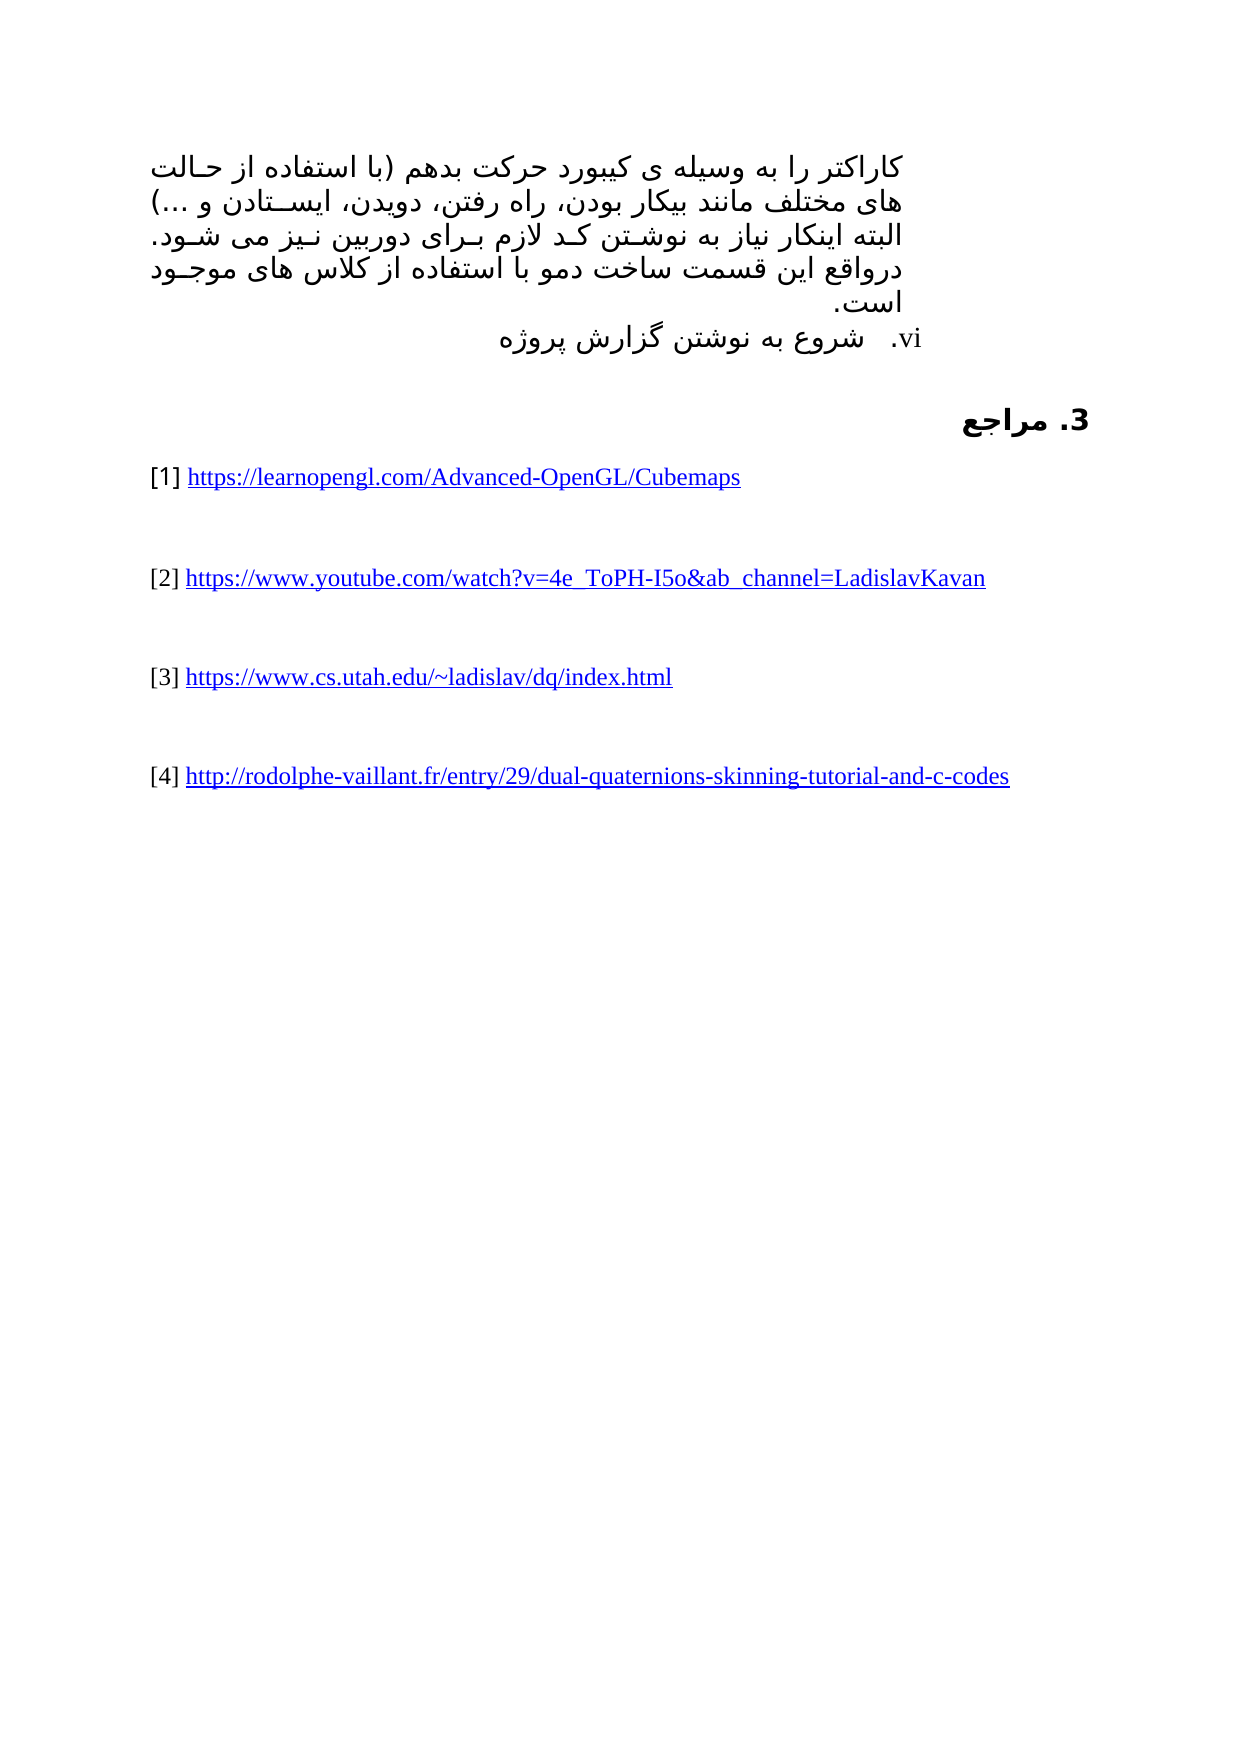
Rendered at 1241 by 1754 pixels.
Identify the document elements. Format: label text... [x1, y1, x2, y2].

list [150, 150, 921, 320]
text [1] https://learnopengl.com/Advanced-OpenGL/Cubemaps [150, 458, 1090, 492]
text [3] https://www.cs.utah.edu/~ladislav/dq/index.html [150, 662, 1090, 691]
text [4] http://rodolphe-vaillant.fr/entry/29/dual-quaternions-skinning-tutorial-and-c-codes [150, 761, 1090, 790]
text [2] https://www.youtube.com/watch?v=4e_ToPH-I5o&ab_channel=LadislavKavan [150, 563, 1090, 592]
list شروع به نوشتن گزارش پروژه [150, 320, 921, 354]
text 3. مراجع [150, 403, 1090, 437]
